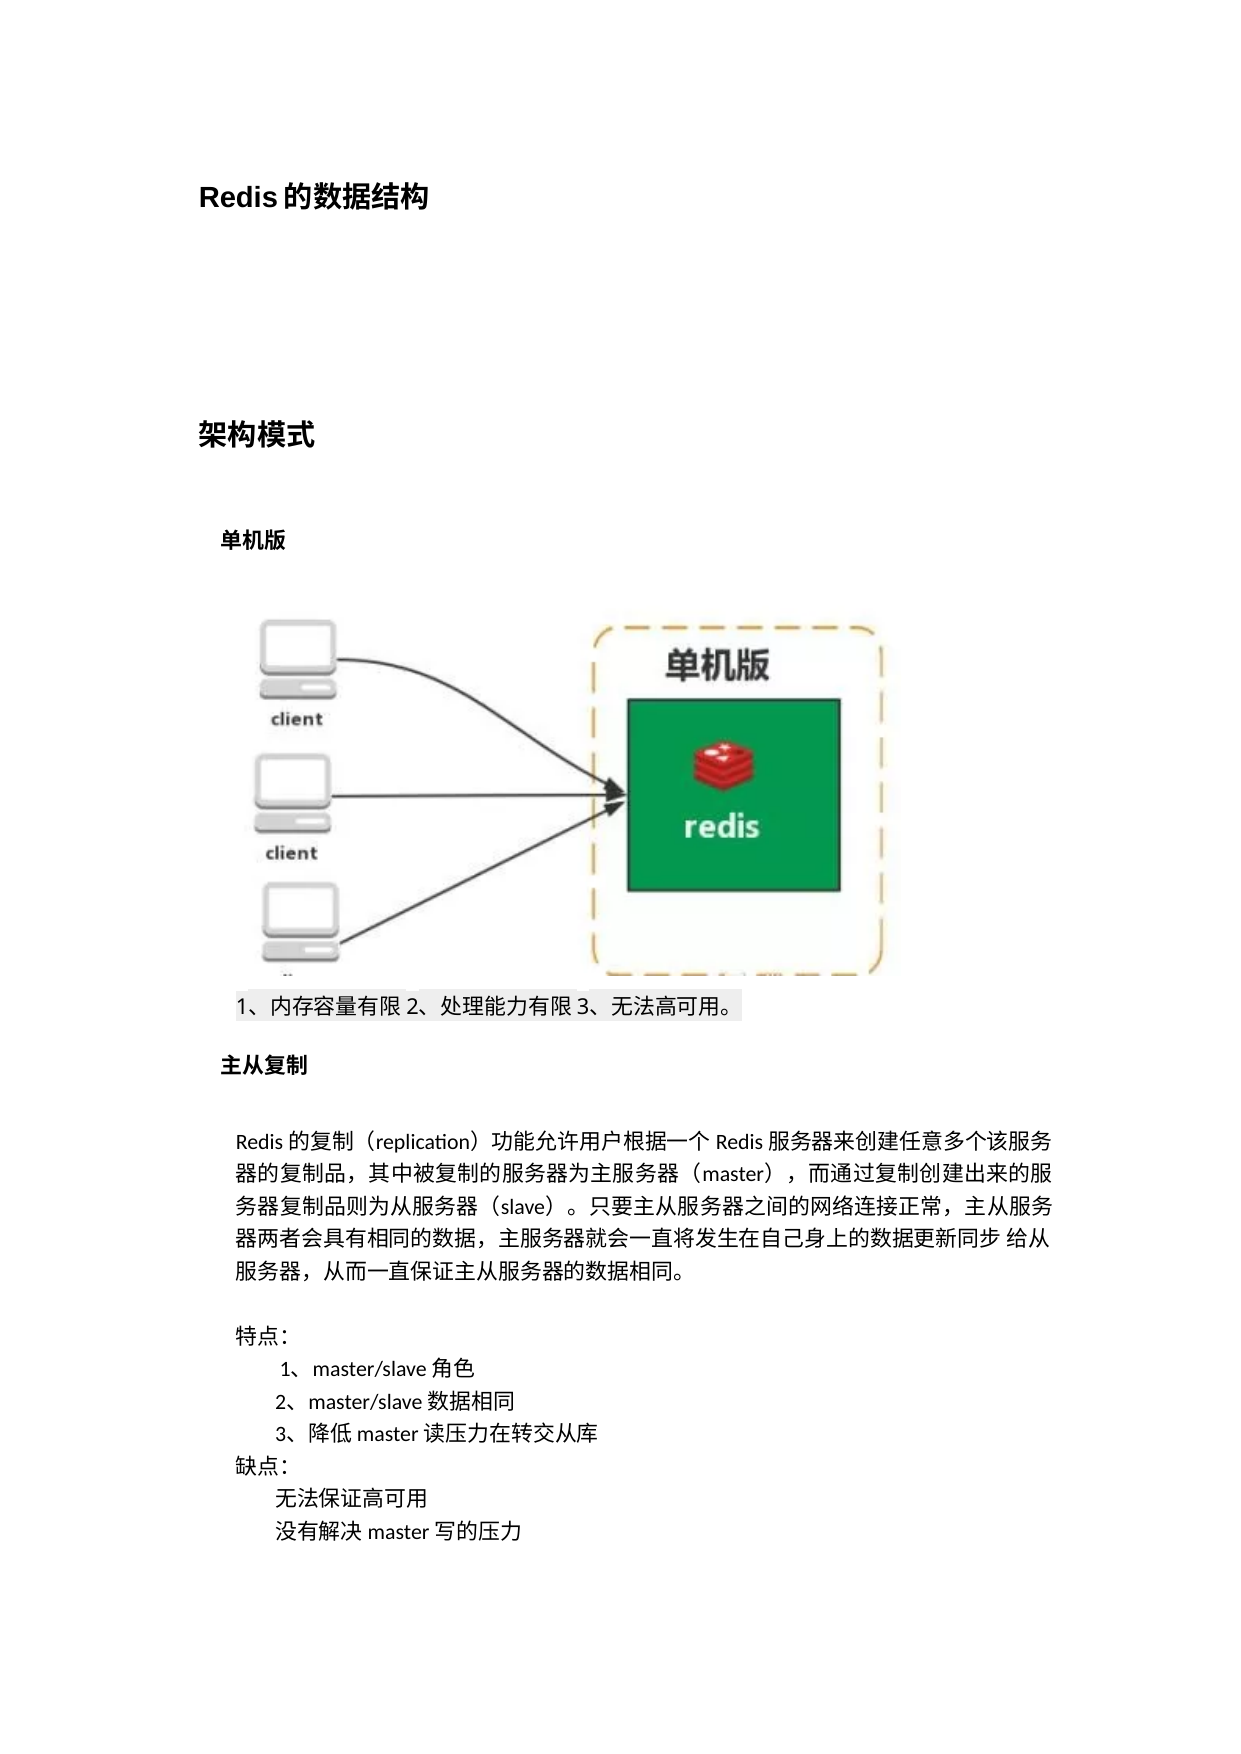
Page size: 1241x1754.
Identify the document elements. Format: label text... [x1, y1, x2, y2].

picture [235, 598, 902, 976]
text 无法保证高可用 [236, 1481, 1053, 1513]
subtitle 架构模式 [198, 401, 1053, 466]
text 1、master/slave 角色 [236, 1351, 1053, 1383]
text 特点： [236, 1318, 1053, 1351]
text Redis 的复制（replication）功能允许用户根据一个 Redis 服务器来创建任意多个该服务器的复制品，其中被复制的服务器为主服务器（master），而通过复制创建出来的服务器复制品则为从服务器（slave）。只要主从服务器之间的网络连接正常，主从服务器两者会具有相同的数据，主服务器就会一直将发生在自己身上的数据更新同步 给从服务器，从而一直保证主从服务器的数据相同。 [236, 1123, 1053, 1286]
text 1、内存容量有限 2、处理能力有限 3、无法高可用。 [236, 988, 1053, 1021]
text 3、降低 master 读压力在转交从库 [236, 1416, 1053, 1448]
text 没有解决 master 写的压力 [236, 1513, 1053, 1546]
subtitle 主从复制 [220, 1048, 1053, 1081]
text 缺点： [236, 1448, 1053, 1481]
subtitle Redis的数据结构 [198, 162, 1053, 227]
subtitle 单机版 [220, 523, 1053, 556]
text 2、master/slave 数据相同 [236, 1383, 1053, 1416]
